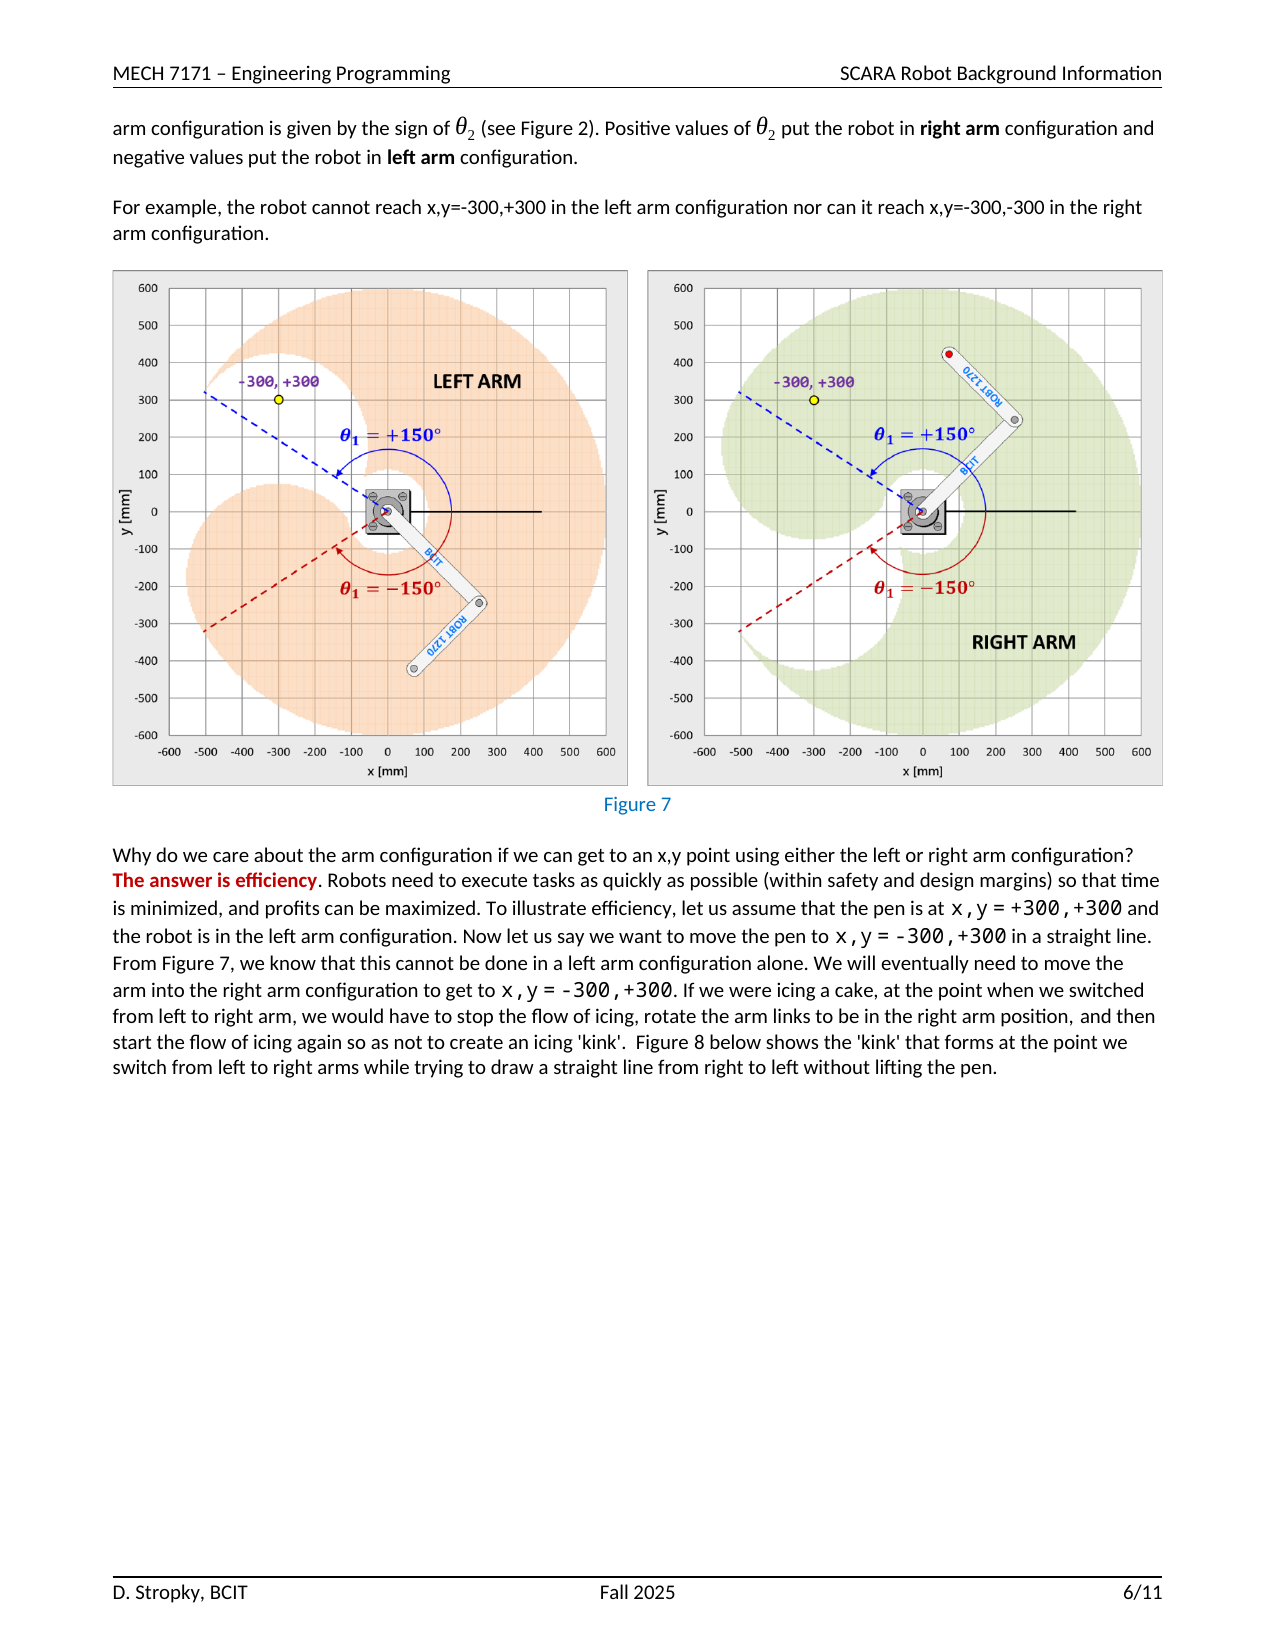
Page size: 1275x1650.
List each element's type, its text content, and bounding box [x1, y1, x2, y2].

text Figure 7 [112, 792, 1162, 817]
picture [112, 270, 1163, 786]
text For example, the robot cannot reach x,y=-300,+300 in the left arm configuration nor can it reach x,y=-300,-300 in the right arm configuration. [112, 194, 1162, 245]
text Why do we care about the arm configuration if we can get to an x,y point using either the left or right arm configuration? The answer is efficiency. Robots need to execute tasks as quickly as possible (within safety and design margins) so that time is minimized, and profits can be maximized. To illustrate efficiency, let us assume that the pen is at x,y = +300,+300 and the robot is in the left arm configuration. Now let us say we want to move the pen to x,y = -300,+300 in a straight line. From Figure 7, we know that this cannot be done in a left arm configuration alone. We will eventually need to move the arm into the right arm configuration to get to x,y = -300,+300. If we were icing a cake, at the point when we switched from left to right arm, we would have to stop the flow of icing, rotate the arm links to be in the right arm position, and then start the flow of icing again so as not to create an icing 'kink'. Figure 8 below shows the 'kink' that forms at the point we switch from left to right arms while trying to draw a straight line from right to left without lifting the pen. [112, 842, 1162, 1080]
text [112, 112, 1162, 169]
